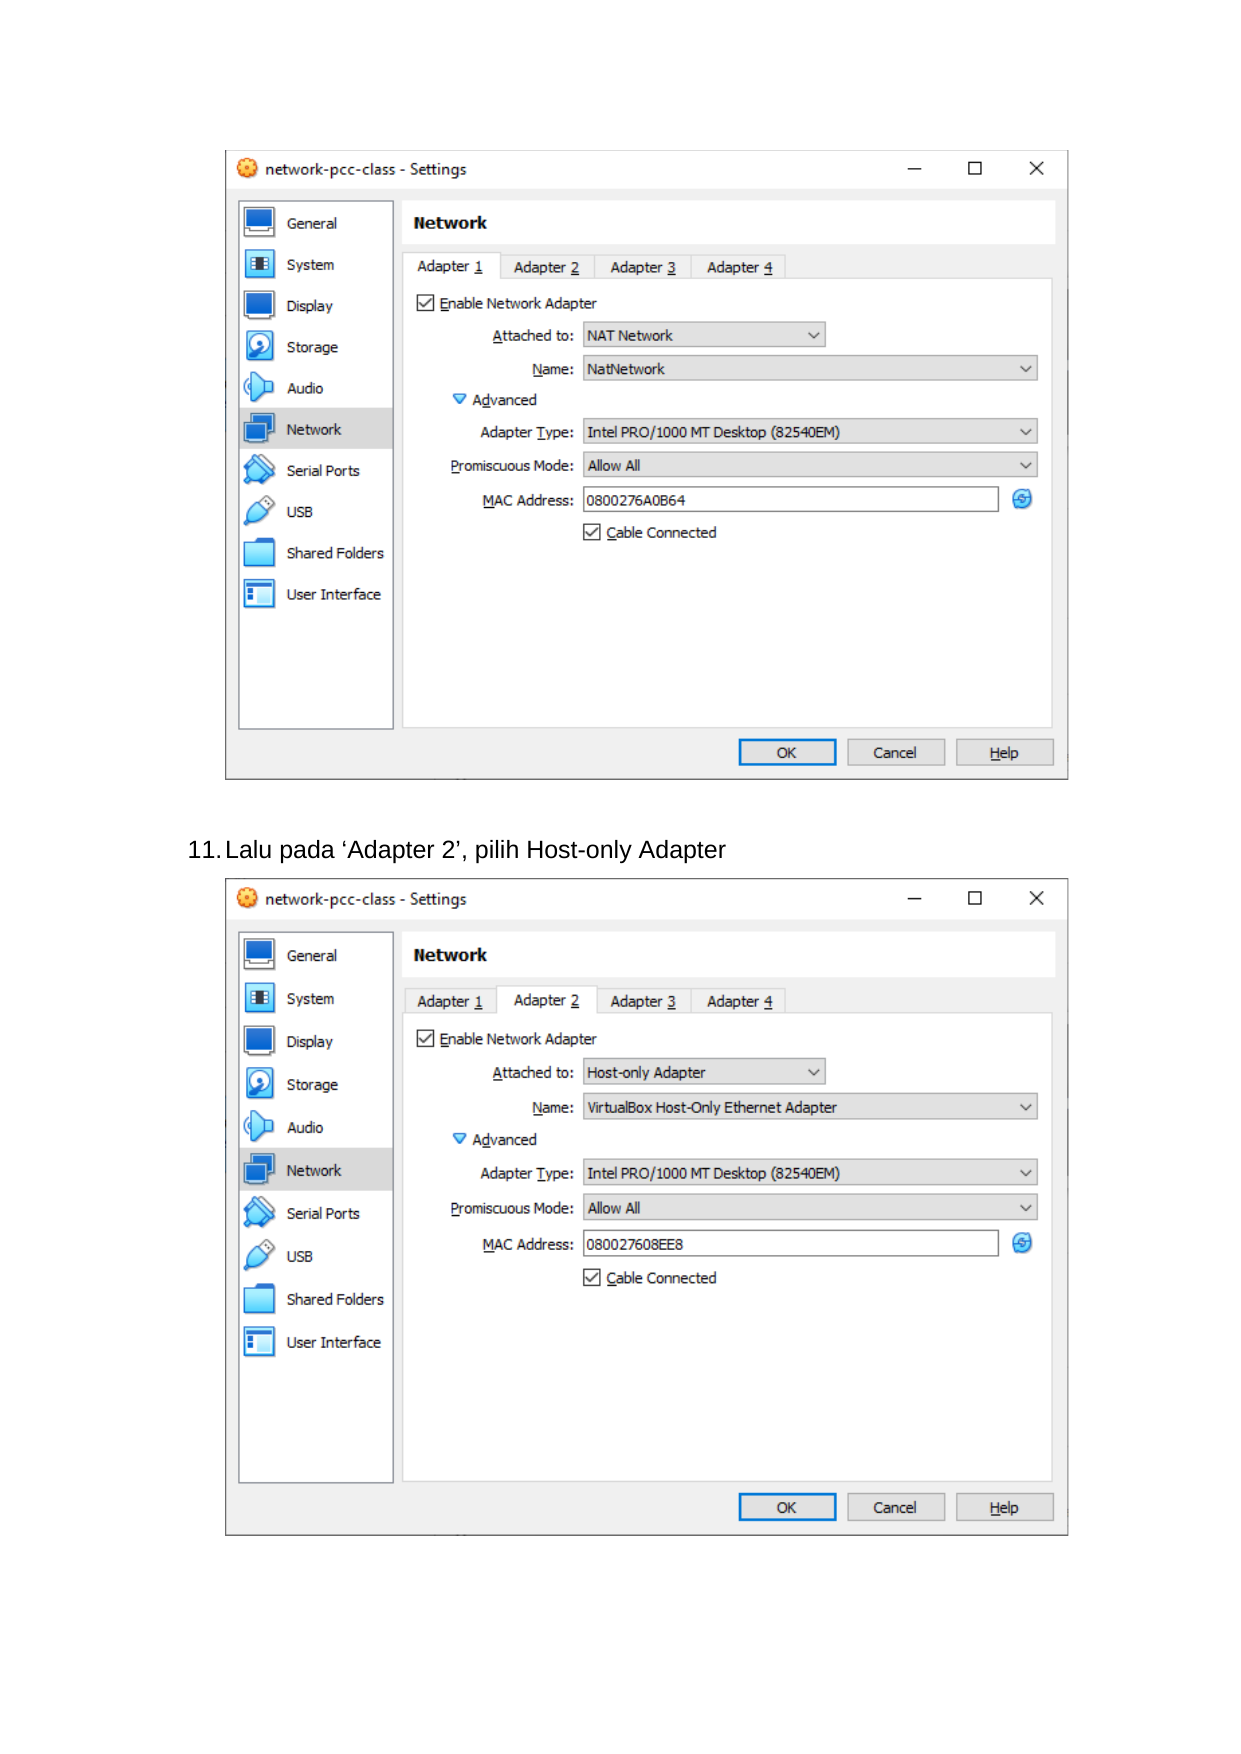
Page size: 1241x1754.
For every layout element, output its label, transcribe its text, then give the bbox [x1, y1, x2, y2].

list Lalu pada ‘Adapter 2’, pilih Host-only Adapter [187, 836, 1090, 864]
picture [225, 150, 1069, 780]
picture [225, 878, 1069, 1536]
